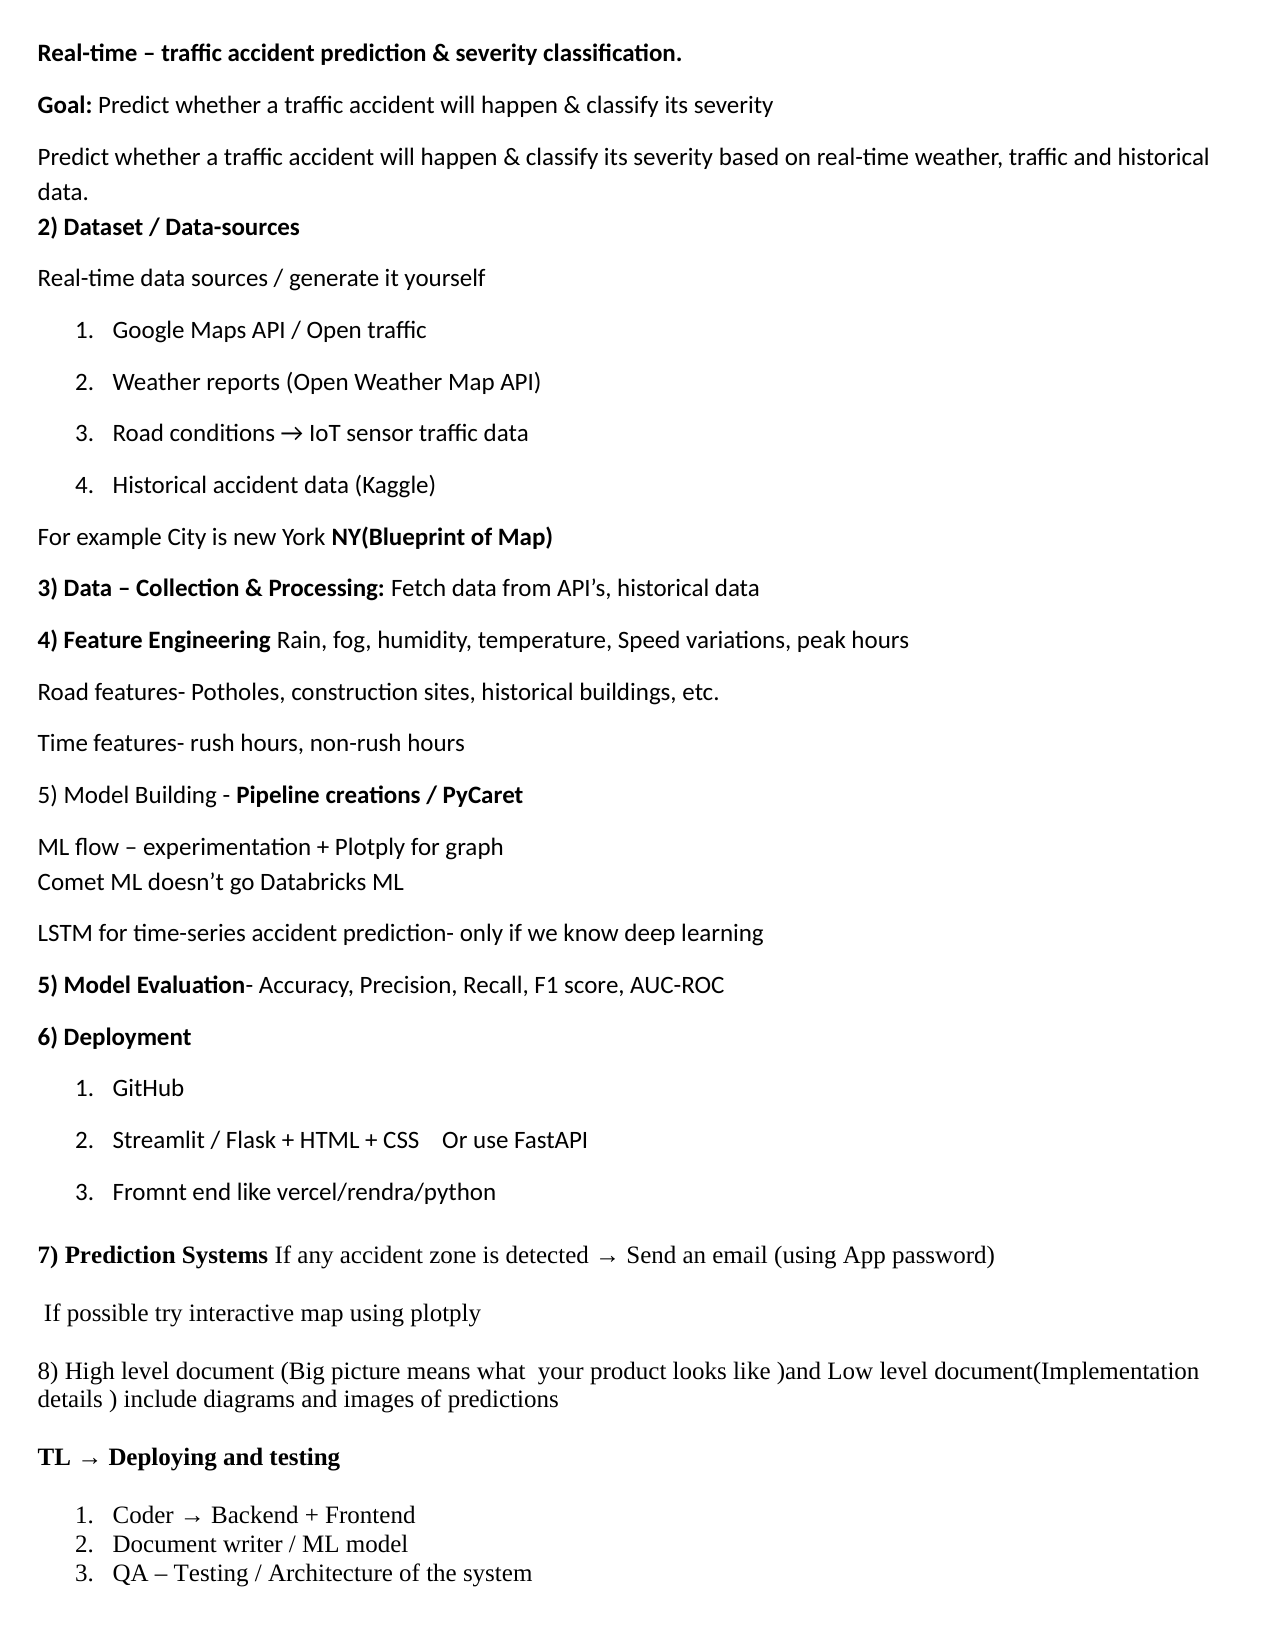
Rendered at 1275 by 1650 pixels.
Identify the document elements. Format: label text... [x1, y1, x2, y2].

list GitHub [75, 1072, 1237, 1103]
list Historical accident data (Kaggle) [75, 469, 1237, 500]
text Real-time – traffic accident prediction & severity classification. [37, 37, 1237, 68]
text ML flow – experimentation + Plotply for graph Comet ML doesn’t go Databricks ML [37, 831, 1237, 896]
text 8) High level document (Big picture means what your product looks like )and Low level document(Implementation details ) include diagrams and images of predictions [37, 1356, 1237, 1413]
list QA – Testing / Architecture of the system [75, 1558, 1237, 1587]
text 4) Feature Engineering Rain, fog, humidity, temperature, Speed variations, peak hours [37, 624, 1237, 655]
text Time features- rush hours, non-rush hours [37, 727, 1237, 758]
text 5) Model Building - Pipeline creations / PyCaret [37, 779, 1237, 810]
text 5) Model Evaluation- Accuracy, Precision, Recall, F1 score, AUC-ROC [37, 969, 1237, 1000]
text 7) Prediction Systems If any accident zone is detected → Send an email (using App password) [37, 1240, 1237, 1269]
list Streamlit / Flask + HTML + CSS Or use FastAPI [75, 1124, 1237, 1155]
text Goal: Predict whether a traffic accident will happen & classify its severity [37, 89, 1237, 120]
list Weather reports (Open Weather Map API) [75, 366, 1237, 396]
list Fromnt end like vercel/rendra/python [75, 1176, 1237, 1206]
text Predict whether a traffic accident will happen & classify its severity based on real-time weather, traffic and historical data. 2) Dataset / Data-sources [37, 141, 1237, 241]
list Google Maps API / Open traffic [75, 314, 1237, 345]
text 3) Data – Collection & Processing: Fetch data from API’s, historical data [37, 572, 1237, 603]
text For example City is new York NY(Blueprint of Map) [37, 521, 1237, 551]
list Road conditions → IoT sensor traffic data [75, 417, 1237, 448]
text Real-time data sources / generate it yourself [37, 262, 1237, 293]
list Document writer / ML model [75, 1529, 1237, 1558]
text 6) Deployment [37, 1021, 1237, 1051]
text TL → Deploying and testing [37, 1442, 1237, 1471]
text If possible try interactive map using plotply [37, 1298, 1237, 1327]
list Coder → Backend + Frontend [75, 1500, 1237, 1529]
text LSTM for time-series accident prediction- only if we know deep learning [37, 917, 1237, 948]
text Road features- Potholes, construction sites, historical buildings, etc. [37, 676, 1237, 706]
